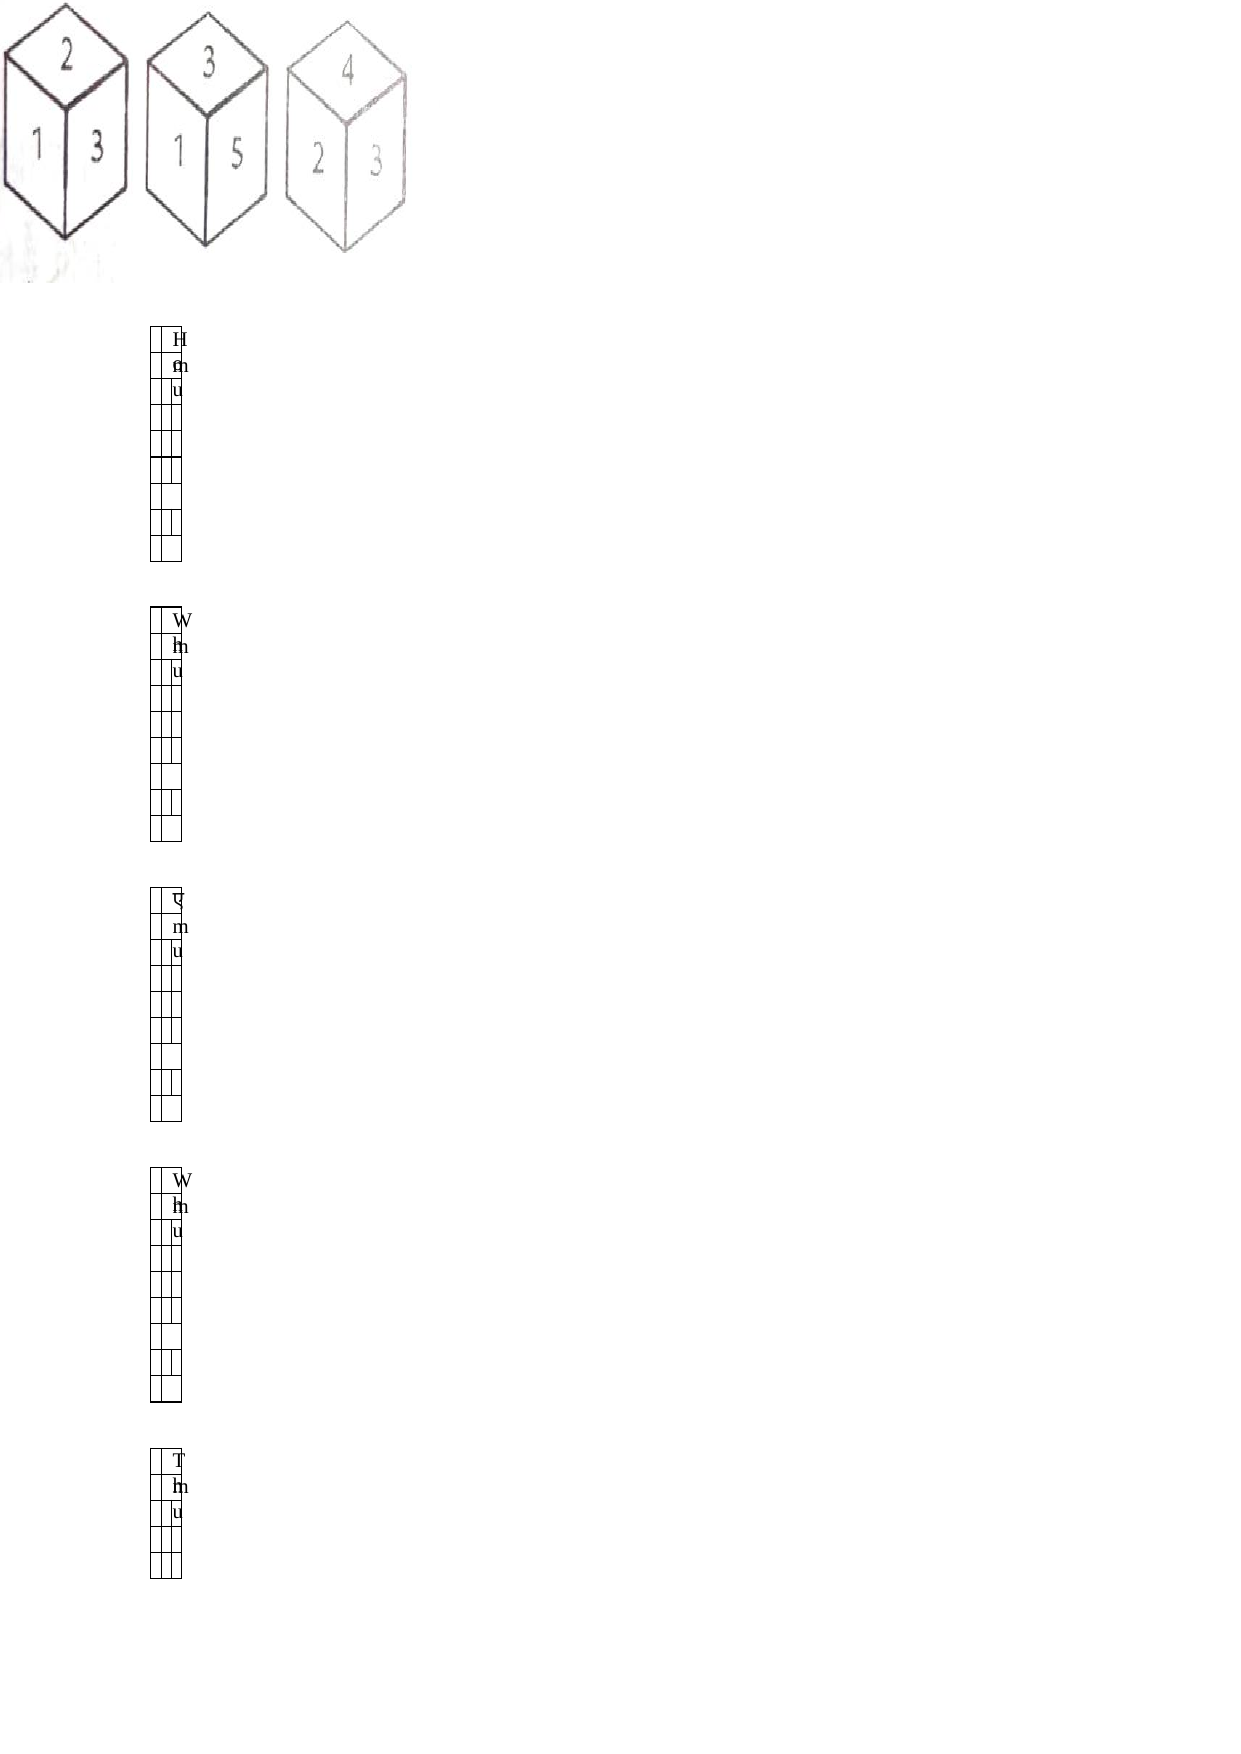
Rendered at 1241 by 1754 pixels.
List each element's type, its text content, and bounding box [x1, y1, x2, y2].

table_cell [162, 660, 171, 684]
table_cell [162, 1096, 181, 1121]
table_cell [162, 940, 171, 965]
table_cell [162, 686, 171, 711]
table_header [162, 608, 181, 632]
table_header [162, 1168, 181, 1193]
table_cell [162, 1044, 181, 1069]
table_cell [151, 536, 161, 561]
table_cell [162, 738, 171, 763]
table_cell [162, 484, 181, 508]
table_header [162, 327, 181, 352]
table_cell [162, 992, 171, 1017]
table_cell [162, 1324, 181, 1349]
table_cell [151, 816, 161, 841]
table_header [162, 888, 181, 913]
table_cell [151, 1096, 161, 1121]
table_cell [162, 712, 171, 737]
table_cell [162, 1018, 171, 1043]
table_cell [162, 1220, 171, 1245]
table_cell [162, 1376, 181, 1401]
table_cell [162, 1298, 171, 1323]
picture [0, 0, 440, 283]
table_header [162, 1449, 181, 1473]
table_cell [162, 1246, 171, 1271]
table_cell [162, 764, 181, 789]
table_cell [151, 1376, 161, 1401]
table_cell [162, 536, 181, 561]
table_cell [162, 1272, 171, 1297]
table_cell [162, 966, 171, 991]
table_cell [162, 816, 181, 841]
